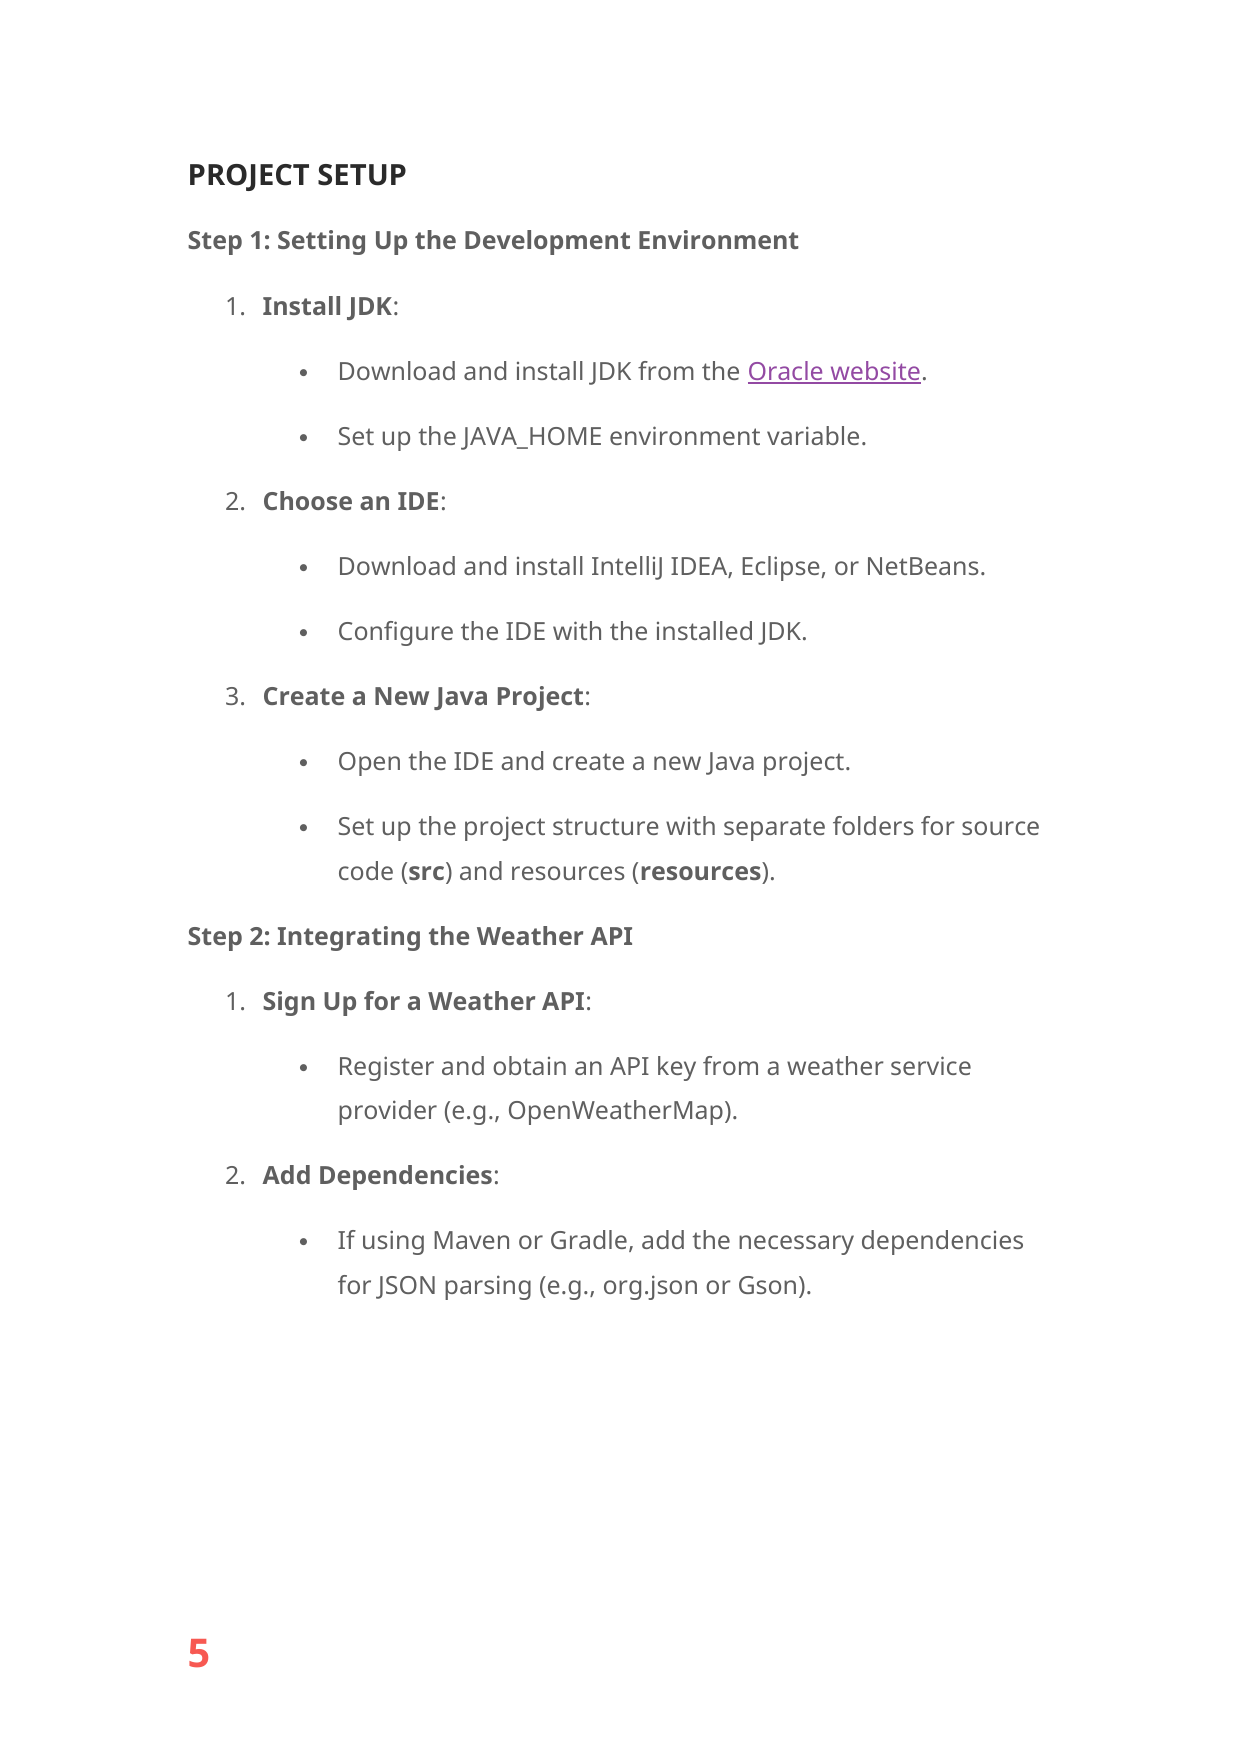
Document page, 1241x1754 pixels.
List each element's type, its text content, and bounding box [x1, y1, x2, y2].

list Configure the IDE with the installed JDK. [300, 614, 1053, 648]
list Set up the project structure with separate folders for source code (src) and resources (resources). [300, 809, 1053, 887]
list Register and obtain an API key from a weather service provider (e.g., OpenWeatherMap). [300, 1048, 1053, 1127]
text Step 1: Setting Up the Development Environment [187, 223, 1053, 257]
list Set up the JAVA_HOME environment variable. [300, 418, 1053, 452]
list Create a New Java Project: [225, 679, 1053, 713]
list Download and install JDK from the Oracle website. [300, 353, 1053, 387]
text Step 2: Integrating the Weather API [187, 918, 1053, 952]
list Download and install IntelliJ IDEA, Eclipse, or NetBeans. [300, 548, 1053, 583]
subtitle Project setup [187, 154, 1053, 194]
list Open the IDE and create a new Java project. [300, 744, 1053, 778]
list Add Dependencies: [225, 1158, 1053, 1192]
list Install JDK: [225, 288, 1053, 322]
list Sign Up for a Weather API: [225, 983, 1053, 1017]
list Choose an IDE: [225, 483, 1053, 517]
list If using Maven or Gradle, add the necessary dependencies for JSON parsing (e.g., org.json or Gson). [300, 1223, 1053, 1301]
